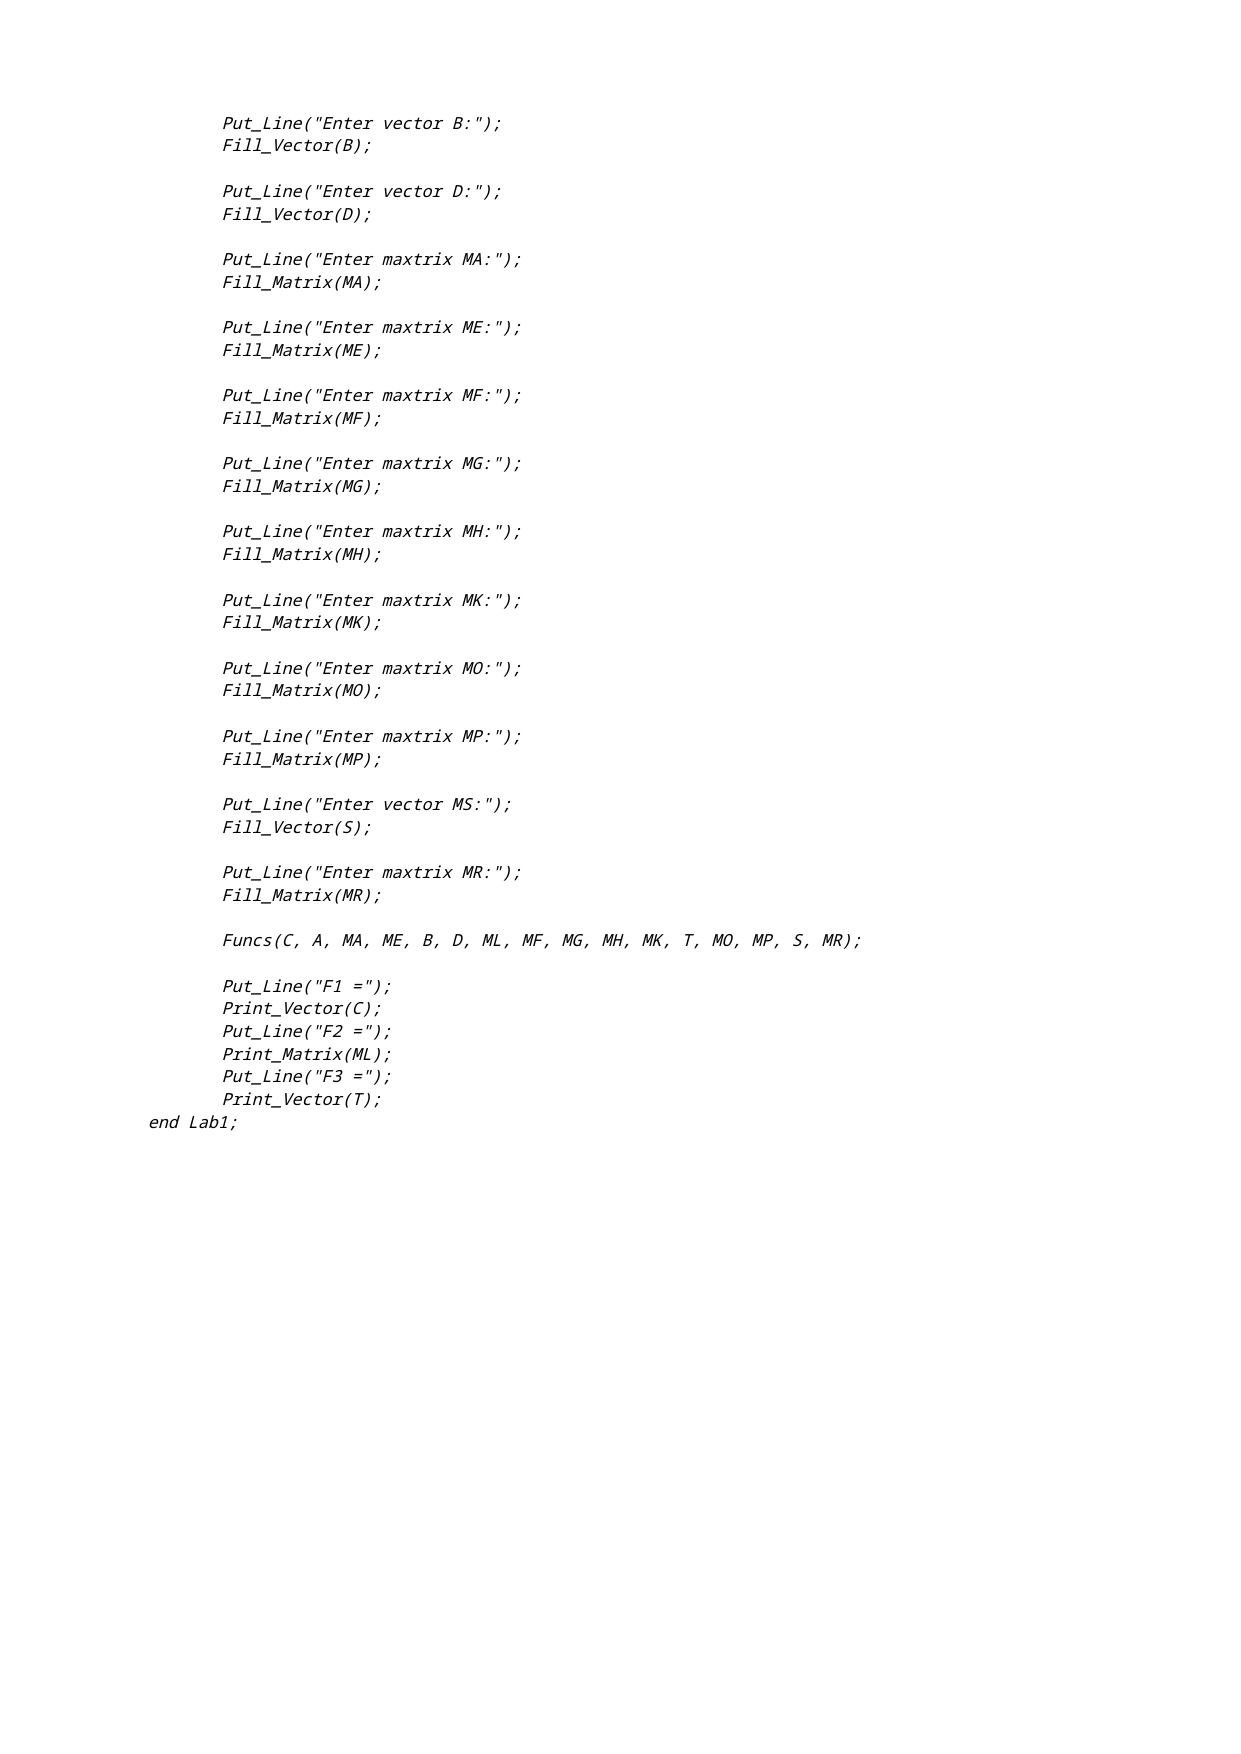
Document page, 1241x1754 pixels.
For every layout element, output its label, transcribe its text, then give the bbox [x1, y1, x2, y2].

text Put_Line("Enter maxtrix ME:"); [148, 316, 1152, 338]
text Funcs(C, A, MA, ME, B, D, ML, MF, MG, MH, MK, T, MO, MP, S, MR); [148, 929, 1152, 951]
text Fill_Matrix(MA); [148, 270, 1152, 293]
text Fill_Matrix(MF); [148, 406, 1152, 429]
text Put_Line("Enter maxtrix MO:"); [148, 656, 1152, 679]
text end Lab1; [148, 1110, 1152, 1133]
text Put_Line("Enter vector MS:"); [148, 792, 1152, 815]
text Fill_Matrix(MK); [148, 611, 1152, 633]
text Put_Line("Enter maxtrix MG:"); [148, 452, 1152, 474]
text Put_Line("Enter maxtrix MR:"); [148, 861, 1152, 883]
text Fill_Matrix(MH); [148, 543, 1152, 565]
text Put_Line("Enter maxtrix MK:"); [148, 588, 1152, 611]
text Fill_Vector(S); [148, 815, 1152, 838]
text Print_Vector(T); [148, 1088, 1152, 1110]
text Fill_Matrix(MG); [148, 474, 1152, 497]
text Fill_Matrix(ME); [148, 338, 1152, 361]
text Fill_Matrix(MP); [148, 747, 1152, 770]
text Put_Line("Enter maxtrix MA:"); [148, 247, 1152, 270]
text Fill_Vector(D); [148, 202, 1152, 225]
text Put_Line("Enter vector B:"); [148, 111, 1152, 134]
text Put_Line("F3 ="); [148, 1065, 1152, 1088]
text Put_Line("Enter maxtrix MP:"); [148, 724, 1152, 747]
text Fill_Matrix(MR); [148, 883, 1152, 906]
text Fill_Vector(B); [148, 134, 1152, 157]
text Print_Matrix(ML); [148, 1042, 1152, 1065]
text Put_Line("Enter vector D:"); [148, 179, 1152, 202]
text Put_Line("Enter maxtrix MF:"); [148, 384, 1152, 406]
text Print_Vector(C); [148, 997, 1152, 1019]
text Put_Line("F1 ="); [148, 974, 1152, 997]
text Fill_Matrix(MO); [148, 679, 1152, 702]
text Put_Line("Enter maxtrix MH:"); [148, 520, 1152, 543]
text Put_Line("F2 ="); [148, 1019, 1152, 1042]
